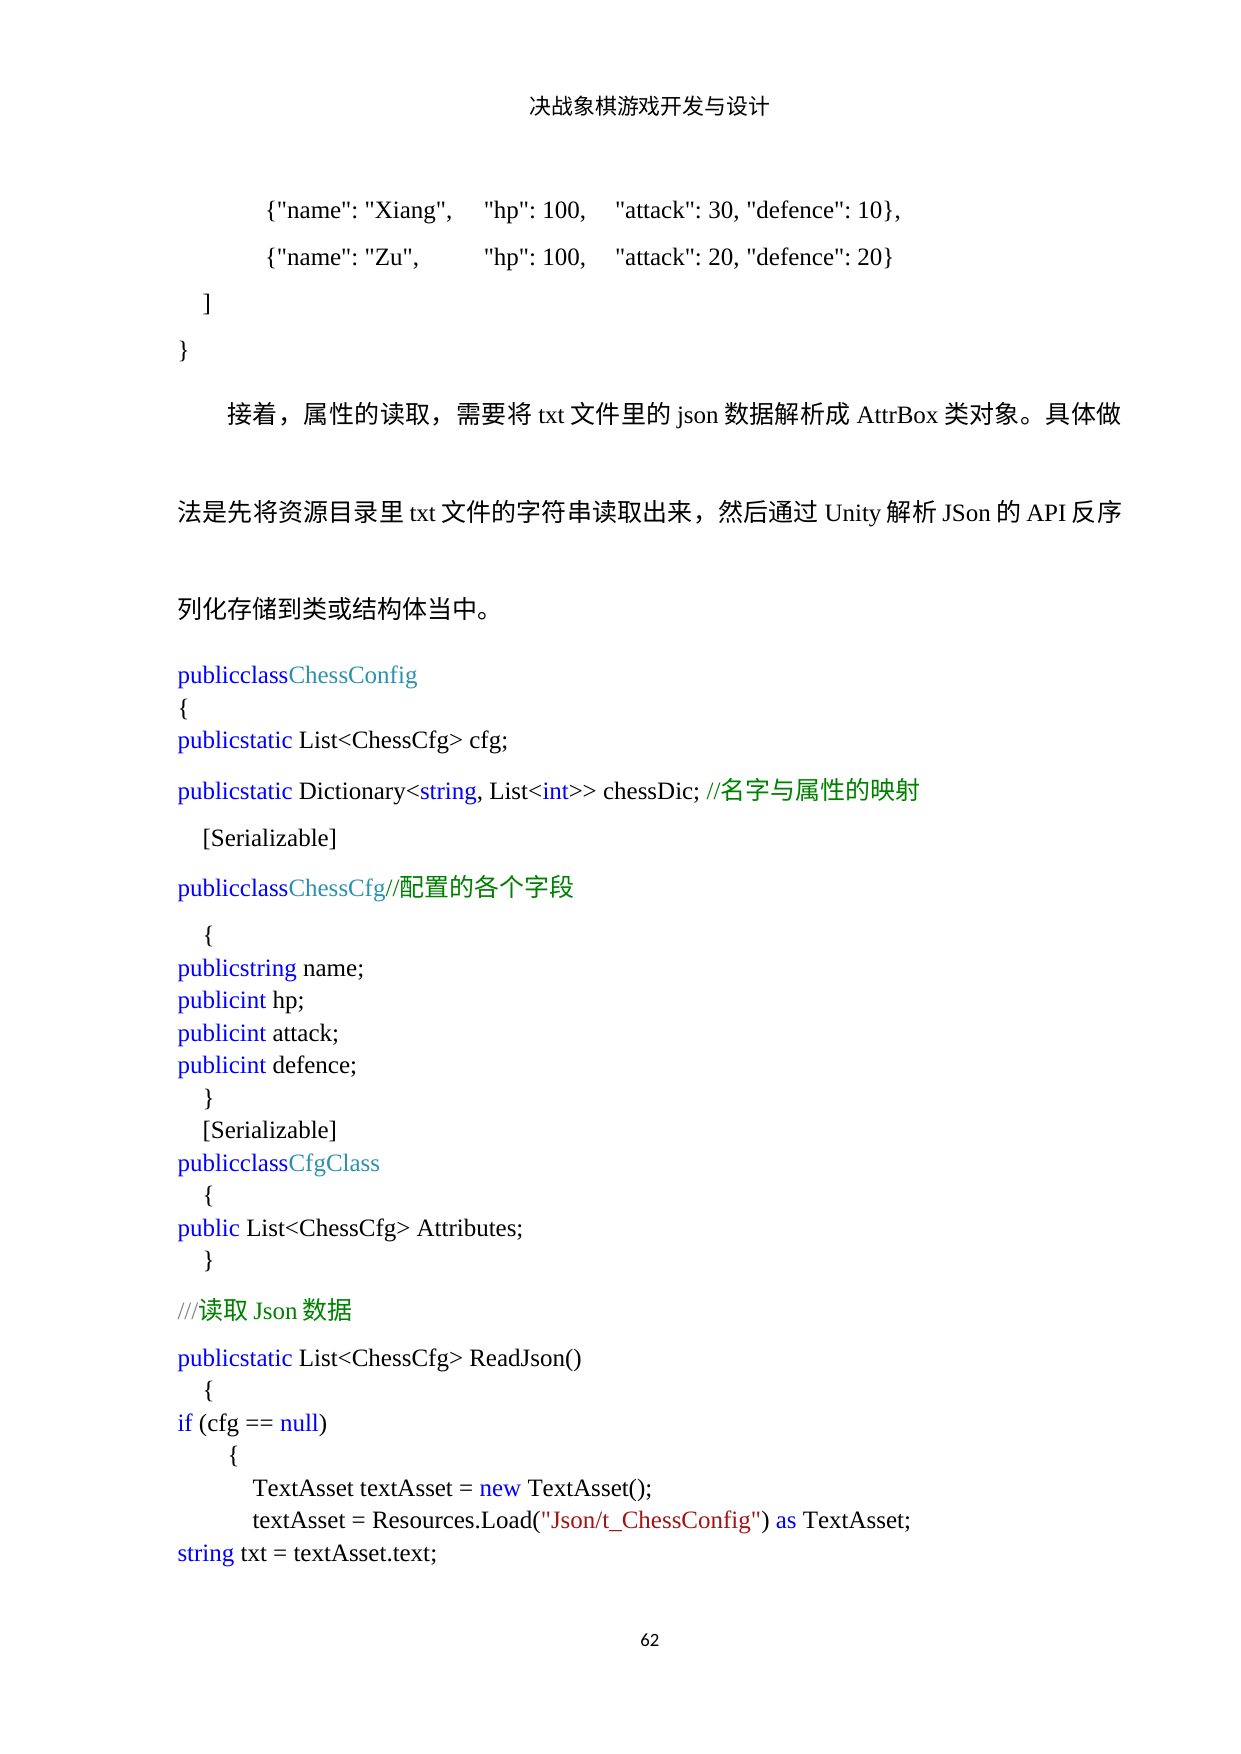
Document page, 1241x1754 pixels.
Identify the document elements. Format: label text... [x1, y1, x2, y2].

text { [177, 1373, 1122, 1406]
text TextAsset textAsset = new TextAsset(); [177, 1471, 1122, 1503]
text publicstatic Dictionary<string, List<int>> chessDic; //名字与属性的映射 [177, 756, 1122, 821]
text } [177, 333, 1122, 366]
text textAsset = Resources.Load("Json/t_ChessConfig") as TextAsset; [177, 1503, 1122, 1536]
text 接着，属性的读取，需要将txt文件里的json数据解析成AttrBox类对象。具体做法是先将资源目录里txt文件的字符串读取出来，然后通过Unity解析JSon的API反序列化存储到类或结构体当中。 [177, 380, 1122, 640]
text publicstatic List<ChessCfg> cfg; [177, 723, 1122, 756]
text [Serializable] [177, 821, 1122, 853]
text publicstring name; [177, 951, 1122, 983]
text publicint attack; [177, 1016, 1122, 1048]
text {"name": "Xiang", "hp": 100, "attack": 30, "defence": 10}, [177, 193, 1122, 225]
text publicclassCfgClass [177, 1146, 1122, 1178]
text if (cfg == null) [177, 1406, 1122, 1438]
text { [177, 918, 1122, 951]
text [Serializable] [177, 1113, 1122, 1146]
text { [177, 1438, 1122, 1471]
text } [177, 1243, 1122, 1276]
text { [177, 691, 1122, 723]
text ] [177, 287, 1122, 319]
text { [177, 1178, 1122, 1211]
text publicclassChessCfg//配置的各个字段 [177, 853, 1122, 918]
text {"name": "Zu", "hp": 100, "attack": 20, "defence": 20} [177, 240, 1122, 272]
text publicstatic List<ChessCfg> ReadJson() [177, 1341, 1122, 1373]
text publicint defence; [177, 1048, 1122, 1081]
text publicclassChessConfig [177, 658, 1122, 691]
text string txt = textAsset.text; [177, 1536, 1122, 1568]
text } [177, 1081, 1122, 1113]
text ///读取Json数据 [177, 1276, 1122, 1341]
text publicint hp; [177, 983, 1122, 1016]
text public List<ChessCfg> Attributes; [177, 1211, 1122, 1243]
